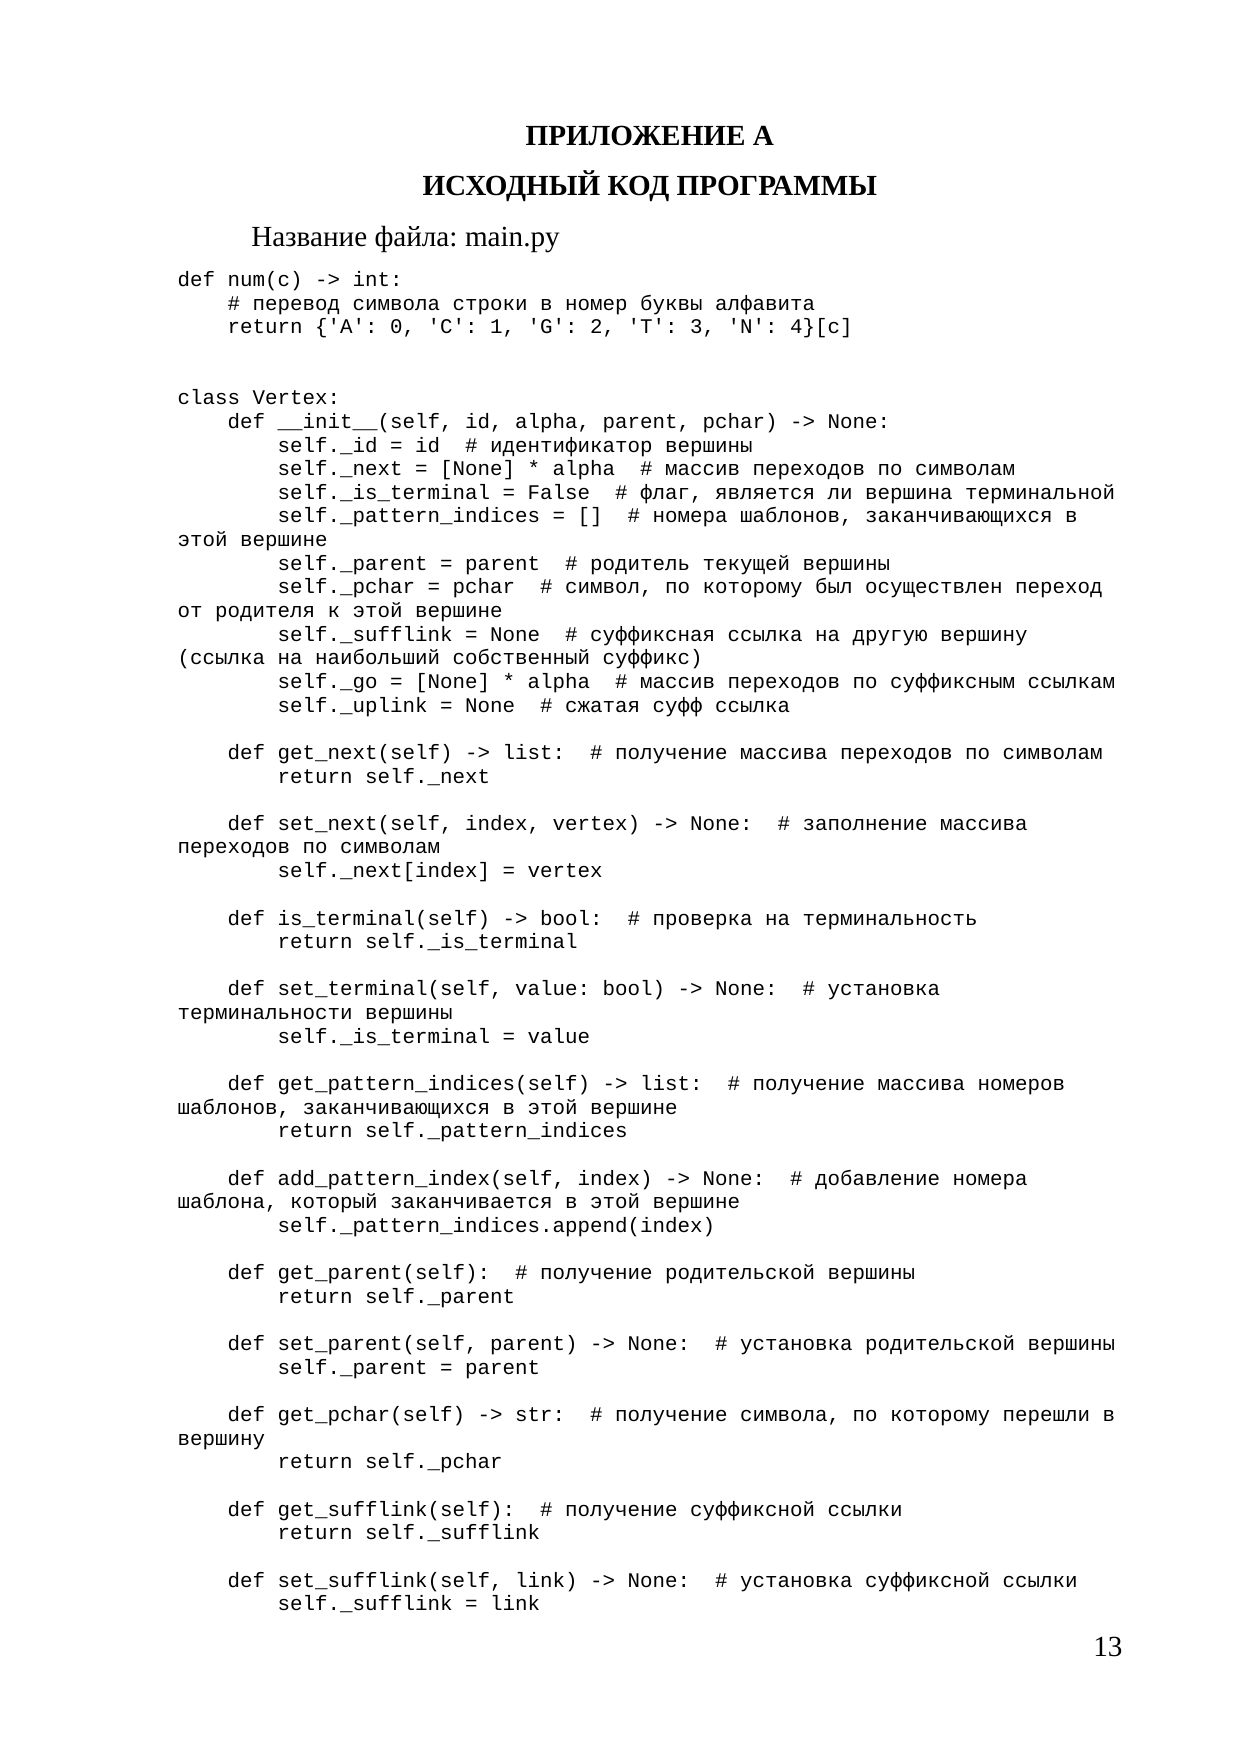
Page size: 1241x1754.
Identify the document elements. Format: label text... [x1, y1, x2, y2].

text self._uplink = None # сжатая суфф ссылка [177, 695, 1122, 718]
text def set_parent(self, parent) -> None: # установка родительской вершины [177, 1333, 1122, 1357]
text self._pchar = pchar # символ, по которому был осуществлен переход от родителя к этой вершине [177, 576, 1122, 624]
text class Vertex: [177, 387, 1122, 411]
text def get_pattern_indices(self) -> list: # получение массива номеров шаблонов, заканчивающихся в этой вершине [177, 1073, 1122, 1120]
text self._next[index] = vertex [177, 860, 1122, 884]
text self._parent = parent # родитель текущей вершины [177, 553, 1122, 576]
text Название файла: main.py [177, 219, 1122, 252]
text self._pattern_indices.append(index) [177, 1215, 1122, 1238]
text def set_next(self, index, vertex) -> None: # заполнение массива переходов по символам [177, 813, 1122, 860]
text def get_next(self) -> list: # получение массива переходов по символам [177, 742, 1122, 766]
subtitle Приложение А Исходный код программы [177, 118, 1122, 202]
text self._go = [None] * alpha # массив переходов по суффиксным ссылкам [177, 671, 1122, 695]
text self._sufflink = None # суффиксная ссылка на другую вершину (ссылка на наибольший собственный суффикс) [177, 624, 1122, 671]
text def __init__(self, id, alpha, parent, pchar) -> None: [177, 411, 1122, 434]
text self._next = [None] * alpha # массив переходов по символам [177, 458, 1122, 482]
text return self._next [177, 766, 1122, 789]
text def get_parent(self): # получение родительской вершины [177, 1262, 1122, 1286]
text def get_pchar(self) -> str: # получение символа, по которому перешли в вершину [177, 1404, 1122, 1451]
text self._sufflink = link [177, 1593, 1122, 1617]
text def add_pattern_index(self, index) -> None: # добавление номера шаблона, который заканчивается в этой вершине [177, 1168, 1122, 1215]
text self._id = id # идентификатор вершины [177, 434, 1122, 458]
text return self._parent [177, 1286, 1122, 1309]
text return self._is_terminal [177, 931, 1122, 955]
text self._is_terminal = False # флаг, является ли вершина терминальной [177, 482, 1122, 506]
text return {'A': 0, 'C': 1, 'G': 2, 'T': 3, 'N': 4}[c] [177, 316, 1122, 340]
text return self._pattern_indices [177, 1120, 1122, 1144]
text self._pattern_indices = [] # номера шаблонов, заканчивающихся в этой вершине [177, 506, 1122, 553]
text def set_terminal(self, value: bool) -> None: # установка терминальности вершины [177, 978, 1122, 1026]
text return self._pchar [177, 1451, 1122, 1475]
text def is_terminal(self) -> bool: # проверка на терминальность [177, 907, 1122, 931]
text self._is_terminal = value [177, 1026, 1122, 1049]
text def set_sufflink(self, link) -> None: # установка суффиксной ссылки [177, 1569, 1122, 1593]
text return self._sufflink [177, 1522, 1122, 1546]
text # перевод символа строки в номер буквы алфавита [177, 293, 1122, 316]
text def num(c) -> int: [177, 269, 1122, 293]
text def get_sufflink(self): # получение суффиксной ссылки [177, 1499, 1122, 1522]
text self._parent = parent [177, 1357, 1122, 1380]
